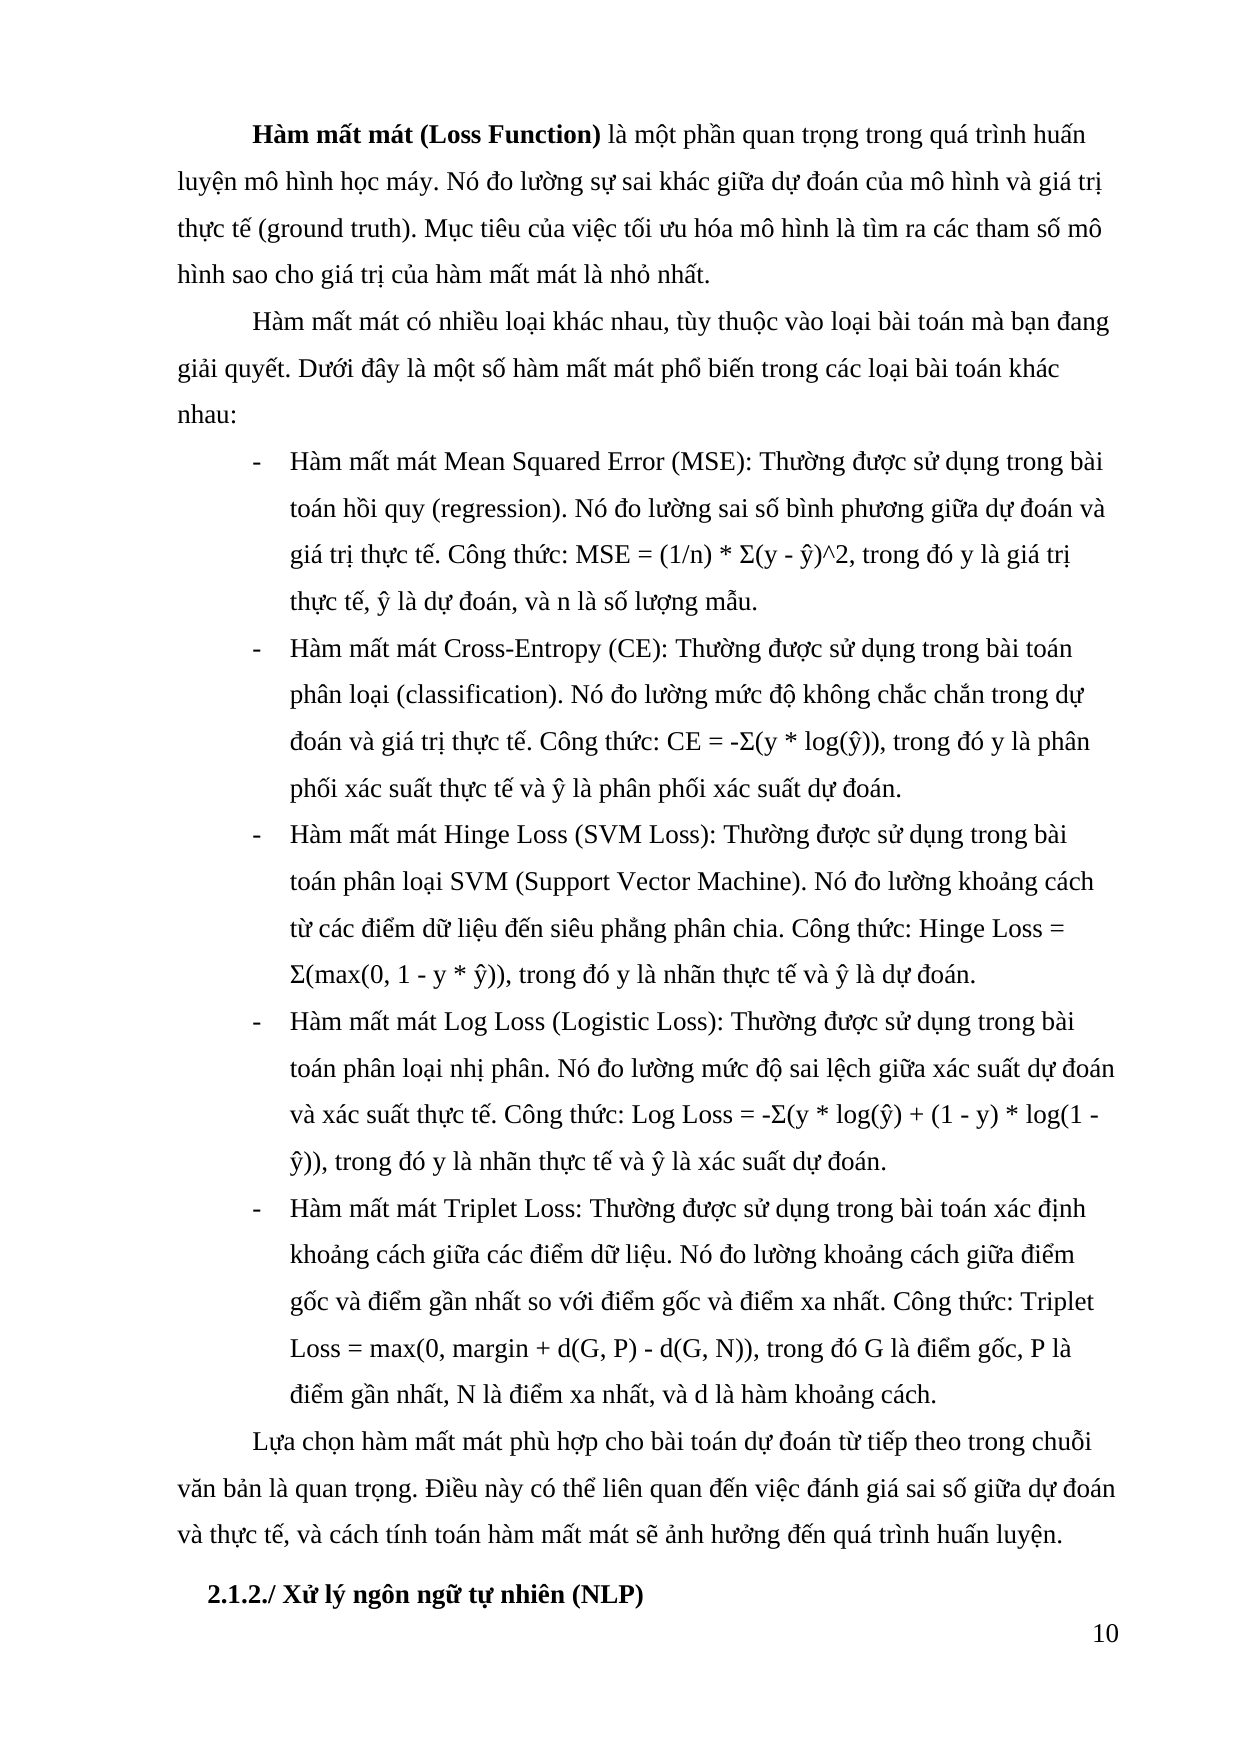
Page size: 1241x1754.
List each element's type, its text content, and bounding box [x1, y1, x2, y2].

list Hàm mất mát Log Loss (Logistic Loss): Thường được sử dụng trong bài toán phân loại nhị phân. Nó đo lường mức độ sai lệch giữa xác suất dự đoán và xác suất thực tế. Công thức: Log Loss = -Σ(y * log(ŷ) + (1 - y) * log(1 - ŷ)), trong đó y là nhãn thực tế và ŷ là xác suất dự đoán. [252, 1005, 1119, 1176]
list Hàm mất mát Cross-Entropy (CE): Thường được sử dụng trong bài toán phân loại (classification). Nó đo lường mức độ không chắc chắn trong dự đoán và giá trị thực tế. Công thức: CE = -Σ(y * log(ŷ)), trong đó y là phân phối xác suất thực tế và ŷ là phân phối xác suất dự đoán. [252, 632, 1119, 803]
text Lựa chọn hàm mất mát phù hợp cho bài toán dự đoán từ tiếp theo trong chuỗi văn bản là quan trọng. Điều này có thể liên quan đến việc đánh giá sai số giữa dự đoán và thực tế, và cách tính toán hàm mất mát sẽ ảnh hưởng đến quá trình huấn luyện. [177, 1425, 1119, 1550]
list Hàm mất mát Mean Squared Error (MSE): Thường được sử dụng trong bài toán hồi quy (regression). Nó đo lường sai số bình phương giữa dự đoán và giá trị thực tế. Công thức: MSE = (1/n) * Σ(y - ŷ)^2, trong đó y là giá trị thực tế, ŷ là dự đoán, và n là số lượng mẫu. [252, 445, 1119, 616]
list Hàm mất mát Triplet Loss: Thường được sử dụng trong bài toán xác định khoảng cách giữa các điểm dữ liệu. Nó đo lường khoảng cách giữa điểm gốc và điểm gần nhất so với điểm gốc và điểm xa nhất. Công thức: Triplet Loss = max(0, margin + d(G, P) - d(G, N)), trong đó G là điểm gốc, P là điểm gần nhất, N là điểm xa nhất, và d là hàm khoảng cách. [252, 1192, 1119, 1410]
text Hàm mất mát có nhiều loại khác nhau, tùy thuộc vào loại bài toán mà bạn đang giải quyết. Dưới đây là một số hàm mất mát phổ biến trong các loại bài toán khác nhau: [177, 305, 1119, 430]
list Hàm mất mát Hinge Loss (SVM Loss): Thường được sử dụng trong bài toán phân loại SVM (Support Vector Machine). Nó đo lường khoảng cách từ các điểm dữ liệu đến siêu phẳng phân chia. Công thức: Hinge Loss = Σ(max(0, 1 - y * ŷ)), trong đó y là nhãn thực tế và ŷ là dự đoán. [252, 818, 1119, 990]
text 2.1.2./ Xử lý ngôn ngữ tự nhiên (NLP) [177, 1578, 1119, 1609]
text Hàm mất mát (Loss Function) là một phần quan trọng trong quá trình huấn luyện mô hình học máy. Nó đo lường sự sai khác giữa dự đoán của mô hình và giá trị thực tế (ground truth). Mục tiêu của việc tối ưu hóa mô hình là tìm ra các tham số mô hình sao cho giá trị của hàm mất mát là nhỏ nhất. [177, 118, 1119, 290]
